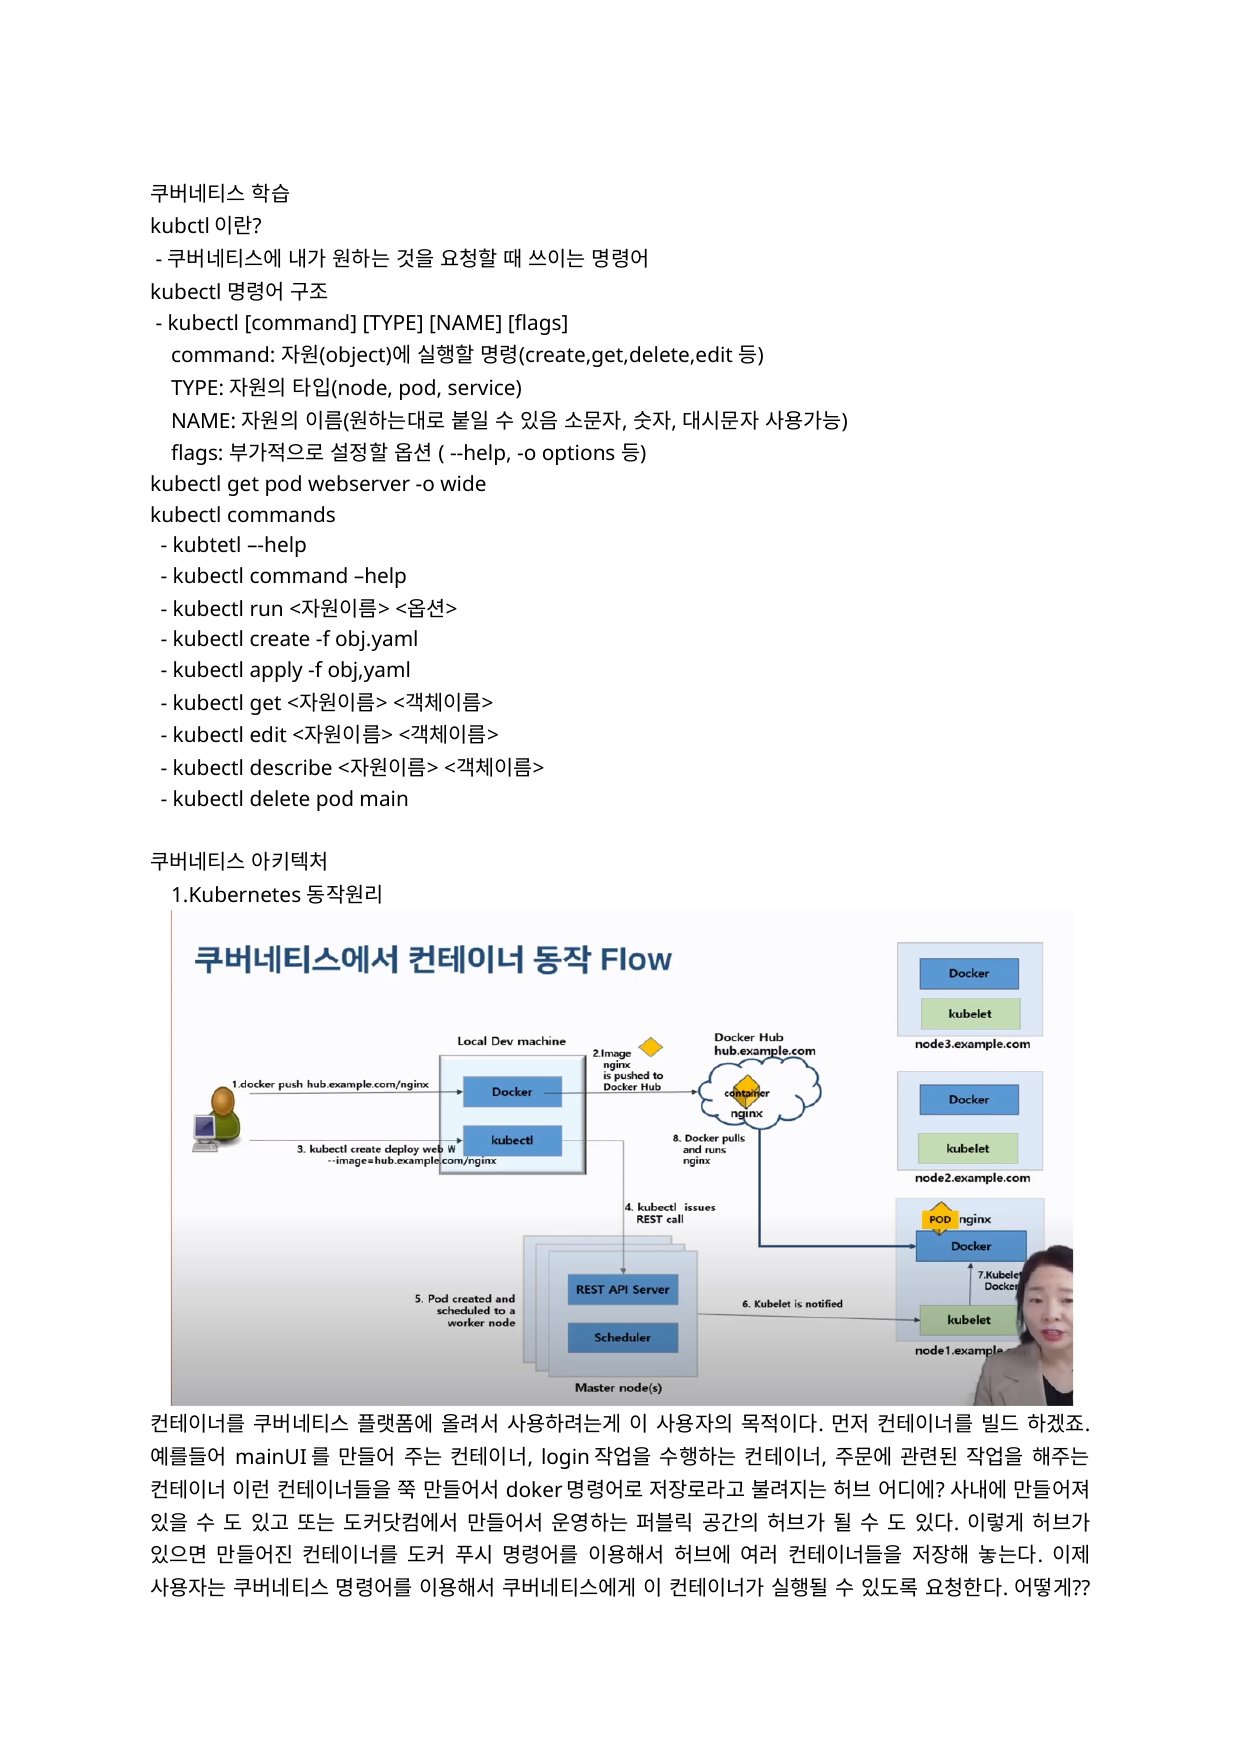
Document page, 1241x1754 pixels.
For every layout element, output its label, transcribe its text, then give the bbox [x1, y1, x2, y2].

text 쿠버네티스 아키텍처 [150, 845, 1090, 875]
text kubectl get pod webserver -o wide [150, 469, 1090, 498]
text NAME: 자원의 이름(원하는대로 붙일 수 있음 소문자, 숫자, 대시문자 사용가능) [171, 404, 1090, 434]
text flags: 부가적으로 설정할 옵션 ( --help, -o options 등) [171, 437, 1090, 467]
text - kubectl delete pod main [150, 784, 1090, 812]
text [150, 1408, 1090, 1602]
text kubectl commands [150, 500, 1090, 528]
picture [170, 910, 1074, 1406]
text - 쿠버네티스에 내가 원하는 것을 요청할 때 쓰이는 명령어 [150, 242, 1090, 273]
text kubctl이란? [150, 210, 1090, 240]
text - kubtetl –-help [150, 531, 1090, 559]
text TYPE: 자원의 타입(node, pod, service) [171, 371, 1090, 402]
text kubectl 명령어 구조 [150, 275, 1090, 306]
text - kubectl describe <자원이름> <객체이름> [150, 751, 1090, 782]
text 1.Kubernetes 동작원리 [150, 878, 1090, 908]
text - kubectl command –help [150, 561, 1090, 590]
text - kubectl apply -f obj,yaml [150, 655, 1090, 684]
text - kubectl run <자원이름> <옵션> [150, 592, 1090, 622]
text - kubectl [command] [TYPE] [NAME] [flags] [150, 308, 1090, 336]
text - kubectl create -f obj.yaml [150, 624, 1090, 653]
text command: 자원(object)에 실행할 명령(create,get,delete,edit 등) [171, 338, 1090, 369]
text - kubectl get <자원이름> <객체이름> [150, 686, 1090, 716]
text - kubectl edit <자원이름> <객체이름> [150, 718, 1090, 749]
text 쿠버네티스 학습 [150, 177, 1090, 207]
